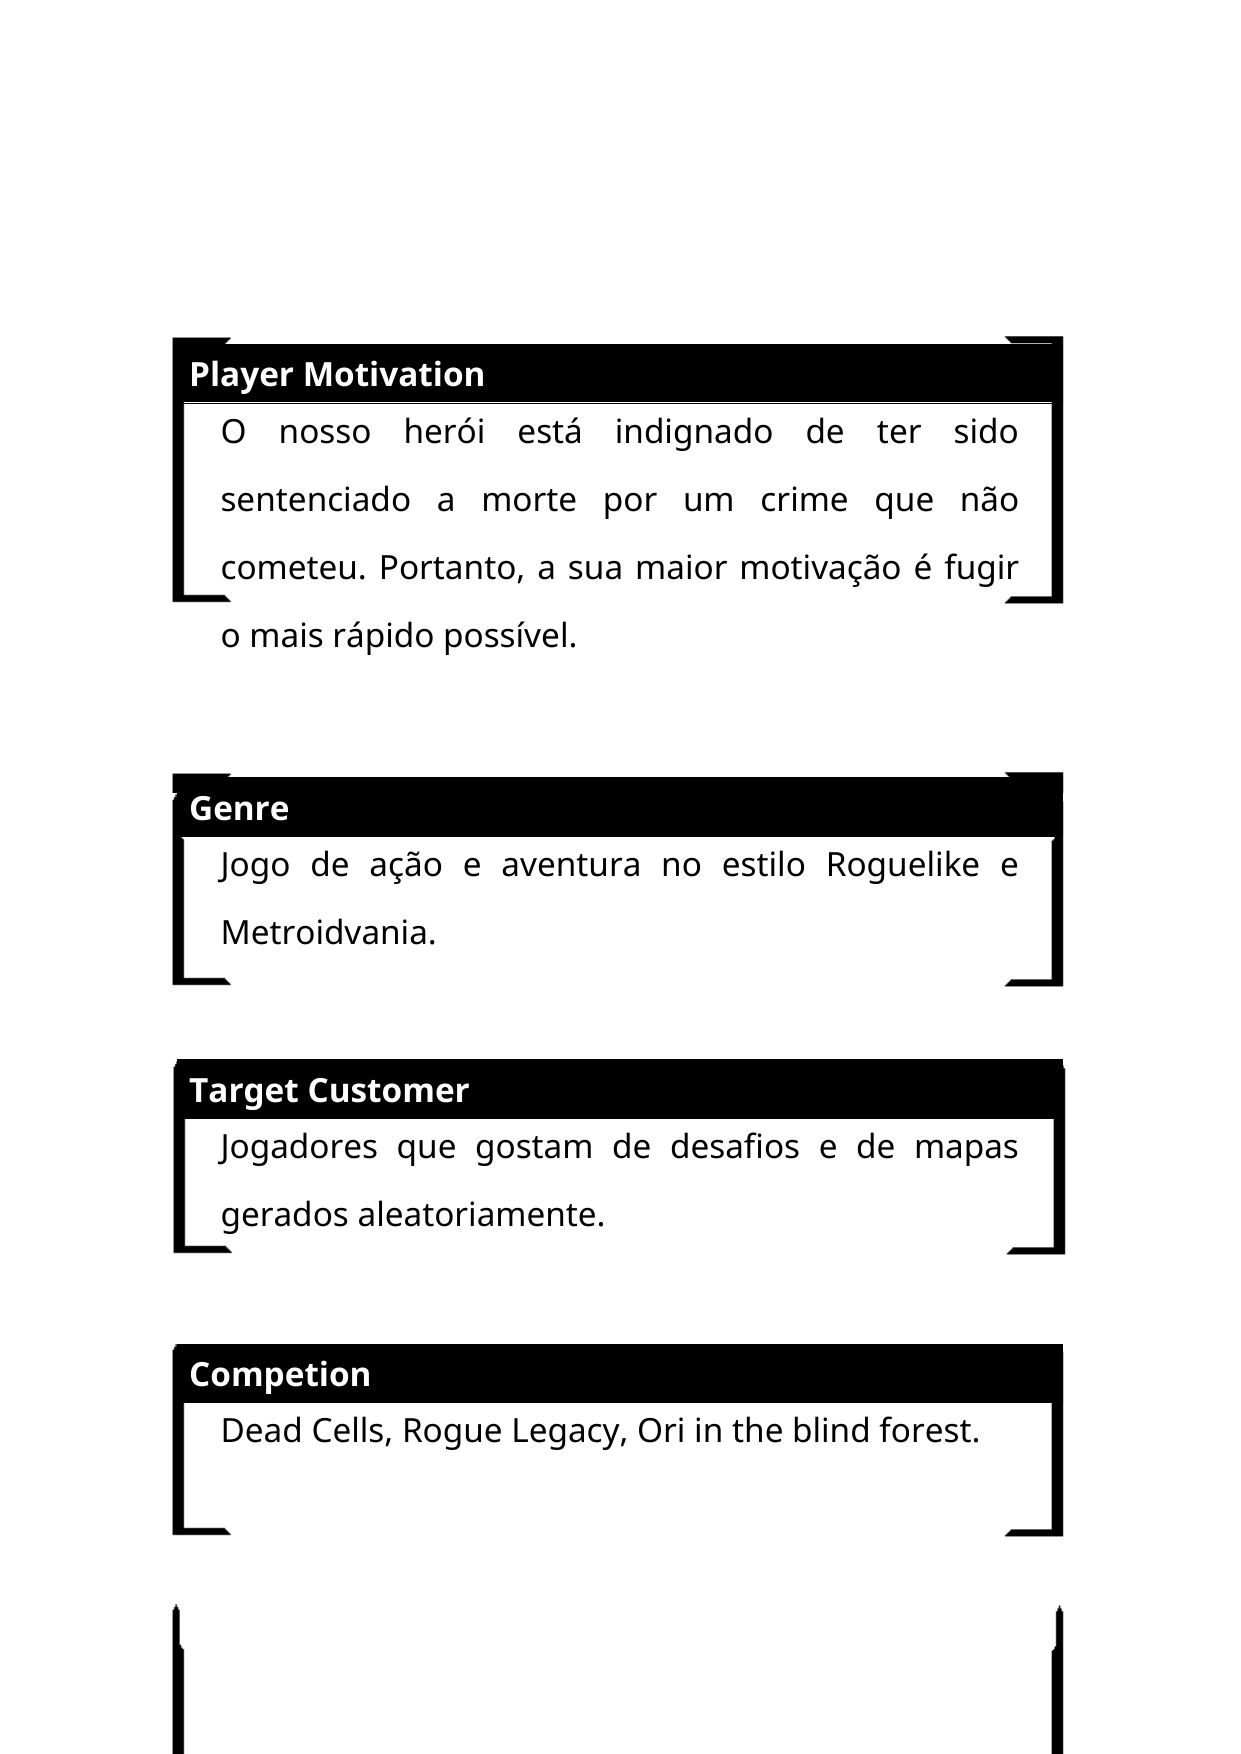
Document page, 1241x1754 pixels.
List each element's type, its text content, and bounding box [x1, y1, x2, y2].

table_header Player Motivation [178, 345, 1062, 402]
picture [171, 1061, 1071, 1256]
picture [170, 1603, 1069, 1754]
table_header Competion [178, 1345, 1062, 1402]
table_header Target Customer [178, 1060, 1062, 1118]
picture [170, 335, 1069, 605]
table_cell Jogadores que gostam de desafios e de mapas gerados aleatoriamente. [178, 1119, 1062, 1250]
table_cell Jogo de ação e aventura no estilo Roguelike e Metroidvania. [178, 837, 1062, 968]
picture [170, 771, 1069, 988]
picture [170, 1343, 1069, 1538]
table_cell Dead Cells, Rogue Legacy, Ori in the blind forest. [178, 1403, 1062, 1466]
table_cell O nosso herói está indignado de ter sido sentenciado a morte por um crime que não cometeu. Portanto, a sua maior motivação é fugir o mais rápido possível. [178, 404, 1062, 671]
table_header Genre [178, 778, 1062, 836]
